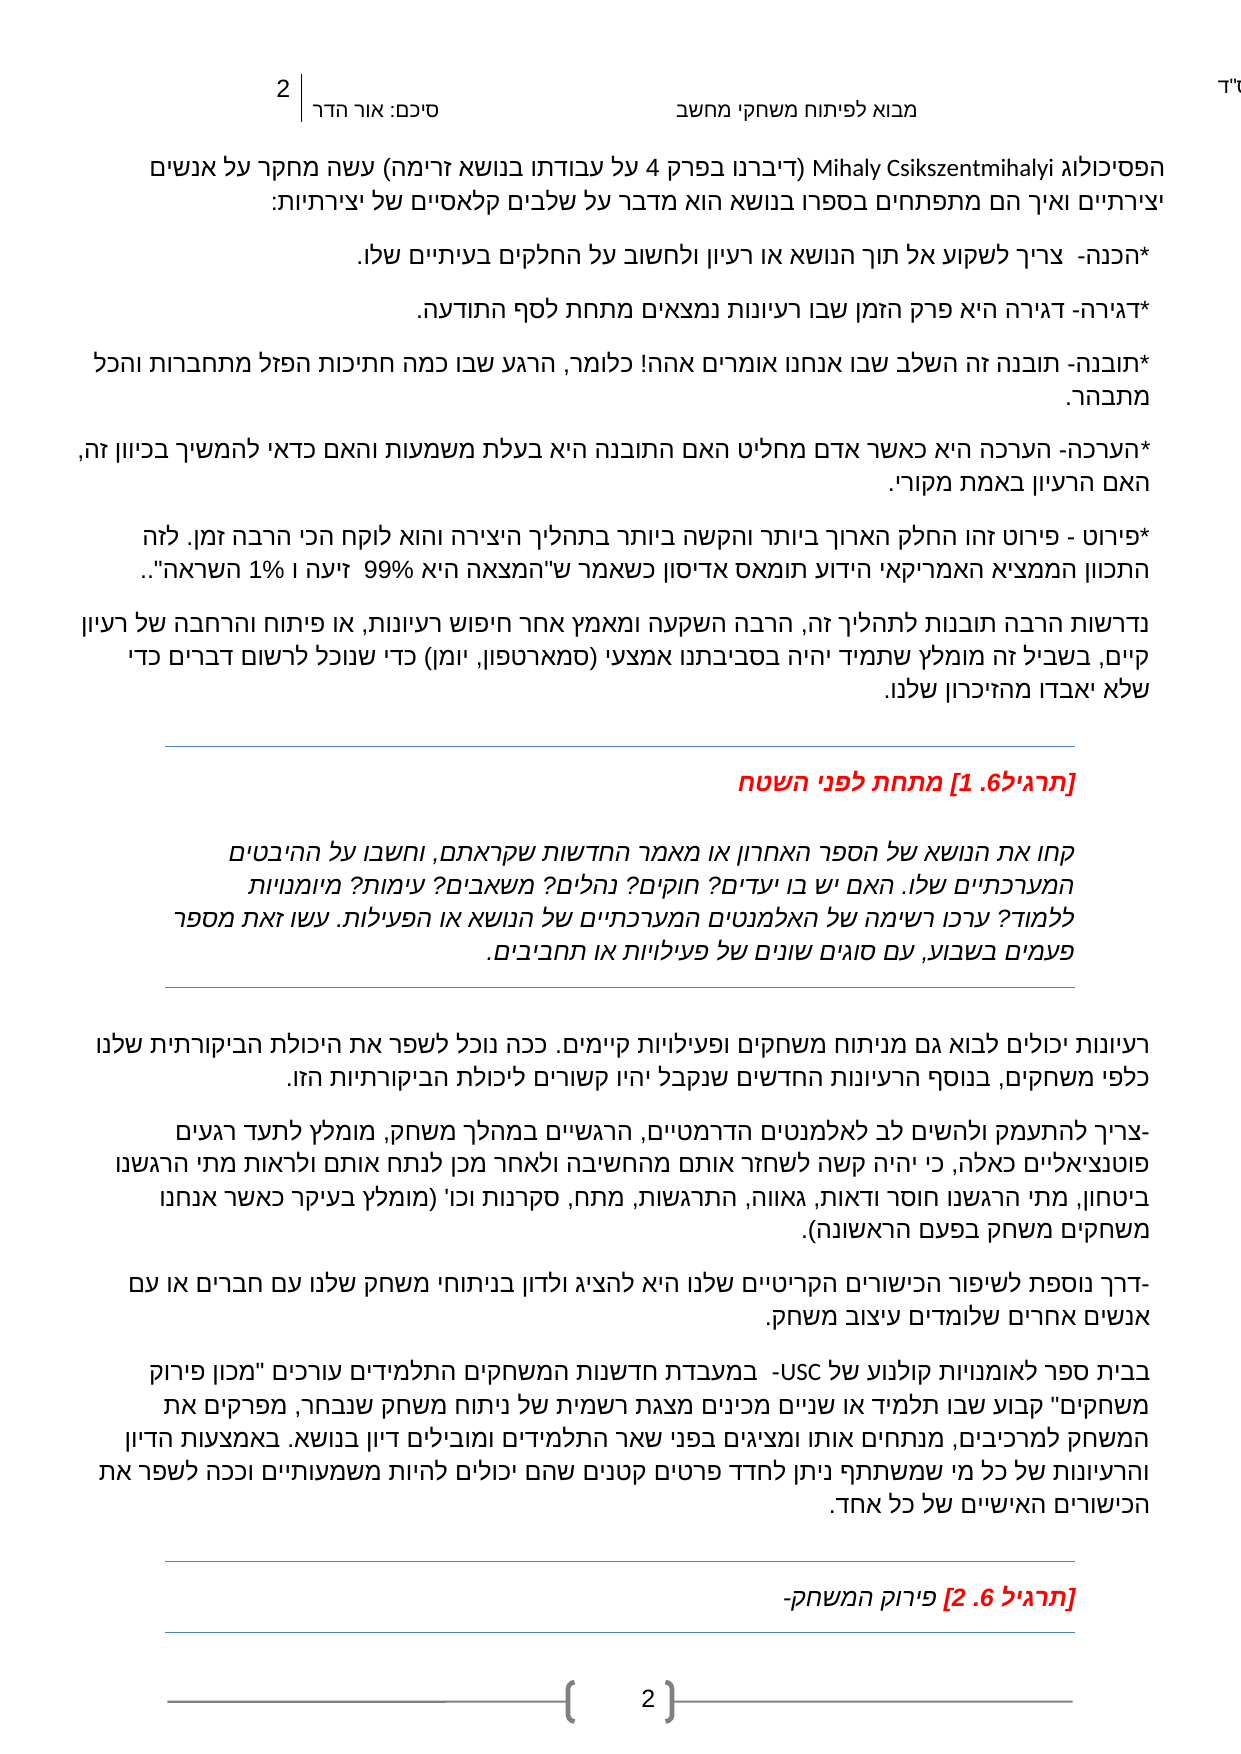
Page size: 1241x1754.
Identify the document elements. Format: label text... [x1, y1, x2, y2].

text [תרגיל6. 1] מתחת לפני השטח [165, 747, 1075, 796]
text *דגירה- דגירה היא פרק הזמן שבו רעיונות נמצאים מתחת לסף התודעה. [75, 295, 1150, 323]
text [תרגיל 6. 2] פירוק המשחק- [165, 1562, 1075, 1632]
text הפסיכולוג Mihaly Csikszentmihalyi (דיברנו בפרק 4 על עבודתו בנושא זרימה) עשה מחקר על אנשים יצירתיים ואיך הם מתפתחים בספרו בנושא הוא מדבר על שלבים קלאסיים של יצירתיות: [75, 152, 1165, 216]
text *הכנה- צריך לשקוע אל תוך הנושא או רעיון ולחשוב על החלקים בעיתיים שלו. [75, 241, 1150, 269]
text נדרשות הרבה תובנות לתהליך זה, הרבה השקעה ומאמץ אחר חיפוש רעיונות, או פיתוח והרחבה של רעיון קיים, בשביל זה מומלץ שתמיד יהיה בסביבתנו אמצעי (סמארטפון, יומן) כדי שנוכל לרשום דברים כדי שלא יאבדו מהזיכרון שלנו. [75, 609, 1150, 704]
text *הערכה- הערכה היא כאשר אדם מחליט האם התובנה היא בעלת משמעות והאם כדאי להמשיך בכיוון זה, האם הרעיון באמת מקורי. [75, 435, 1150, 497]
text *תובנה- תובנה זה השלב שבו אנחנו אומרים אהה! כלומר, הרגע שבו כמה חתיכות הפזל מתחברות והכל מתבהר. [75, 348, 1150, 410]
text -דרך נוספת לשיפור הכישורים הקריטיים שלנו היא להציג ולדון בניתוחי משחק שלנו עם חברים או עם אנשים אחרים שלומדים עיצוב משחק. [75, 1269, 1150, 1331]
text רעיונות יכולים לבוא גם מניתוח משחקים ופעילויות קיימים. ככה נוכל לשפר את היכולת הביקורתית שלנו כלפי משחקים, בנוסף הרעיונות החדשים שנקבל יהיו קשורים ליכולת הביקורתיות הזו. [75, 1029, 1150, 1091]
text בבית ספר לאומנויות קולנוע של USC- במעבדת חדשנות המשחקים התלמידים עורכים "מכון פירוק משחקים" קבוע שבו תלמיד או שניים מכינים מצגת רשמית של ניתוח משחק שנבחר, מפרקים את המשחק למרכיבים, מנתחים אותו ומציגים בפני שאר התלמידים ומובילים דיון בנושא. באמצעות הדיון והרעיונות של כל מי שמשתתף ניתן לחדד פרטים קטנים שהם יכולים להיות משמעותיים וככה לשפר את הכישורים האישיים של כל אחד. [75, 1356, 1150, 1519]
text -צריך להתעמק ולהשים לב לאלמנטים הדרמטיים, הרגשיים במהלך משחק, מומלץ לתעד רגעים פוטנציאליים כאלה, כי יהיה קשה לשחזר אותם מהחשיבה ולאחר מכן לנתח אותם ולראות מתי הרגשנו ביטחון, מתי הרגשנו חוסר ודאות, גאווה, התרגשות, מתח, סקרנות וכו' (מומלץ בעיקר כאשר אנחנו משחקים משחק בפעם הראשונה). [75, 1116, 1150, 1244]
text קחו את הנושא של הספר האחרון או מאמר החדשות שקראתם, וחשבו על ההיבטים המערכתיים שלו. האם יש בו יעדים? חוקים? נהלים? משאבים? עימות? מיומנויות ללמוד? ערכו רשימה של האלמנטים המערכתיים של הנושא או הפעילות. עשו זאת מספר פעמים בשבוע, עם סוגים שונים של פעילויות או תחביבים. [165, 816, 1075, 987]
text *פירוט - פירוט זהו החלק הארוך ביותר והקשה ביותר בתהליך היצירה והוא לוקח הכי הרבה זמן. לזה התכוון הממציא האמריקאי הידוע תומאס אדיסון כשאמר ש"המצאה היא 99% זיעה ו 1% השראה".. [75, 522, 1150, 584]
